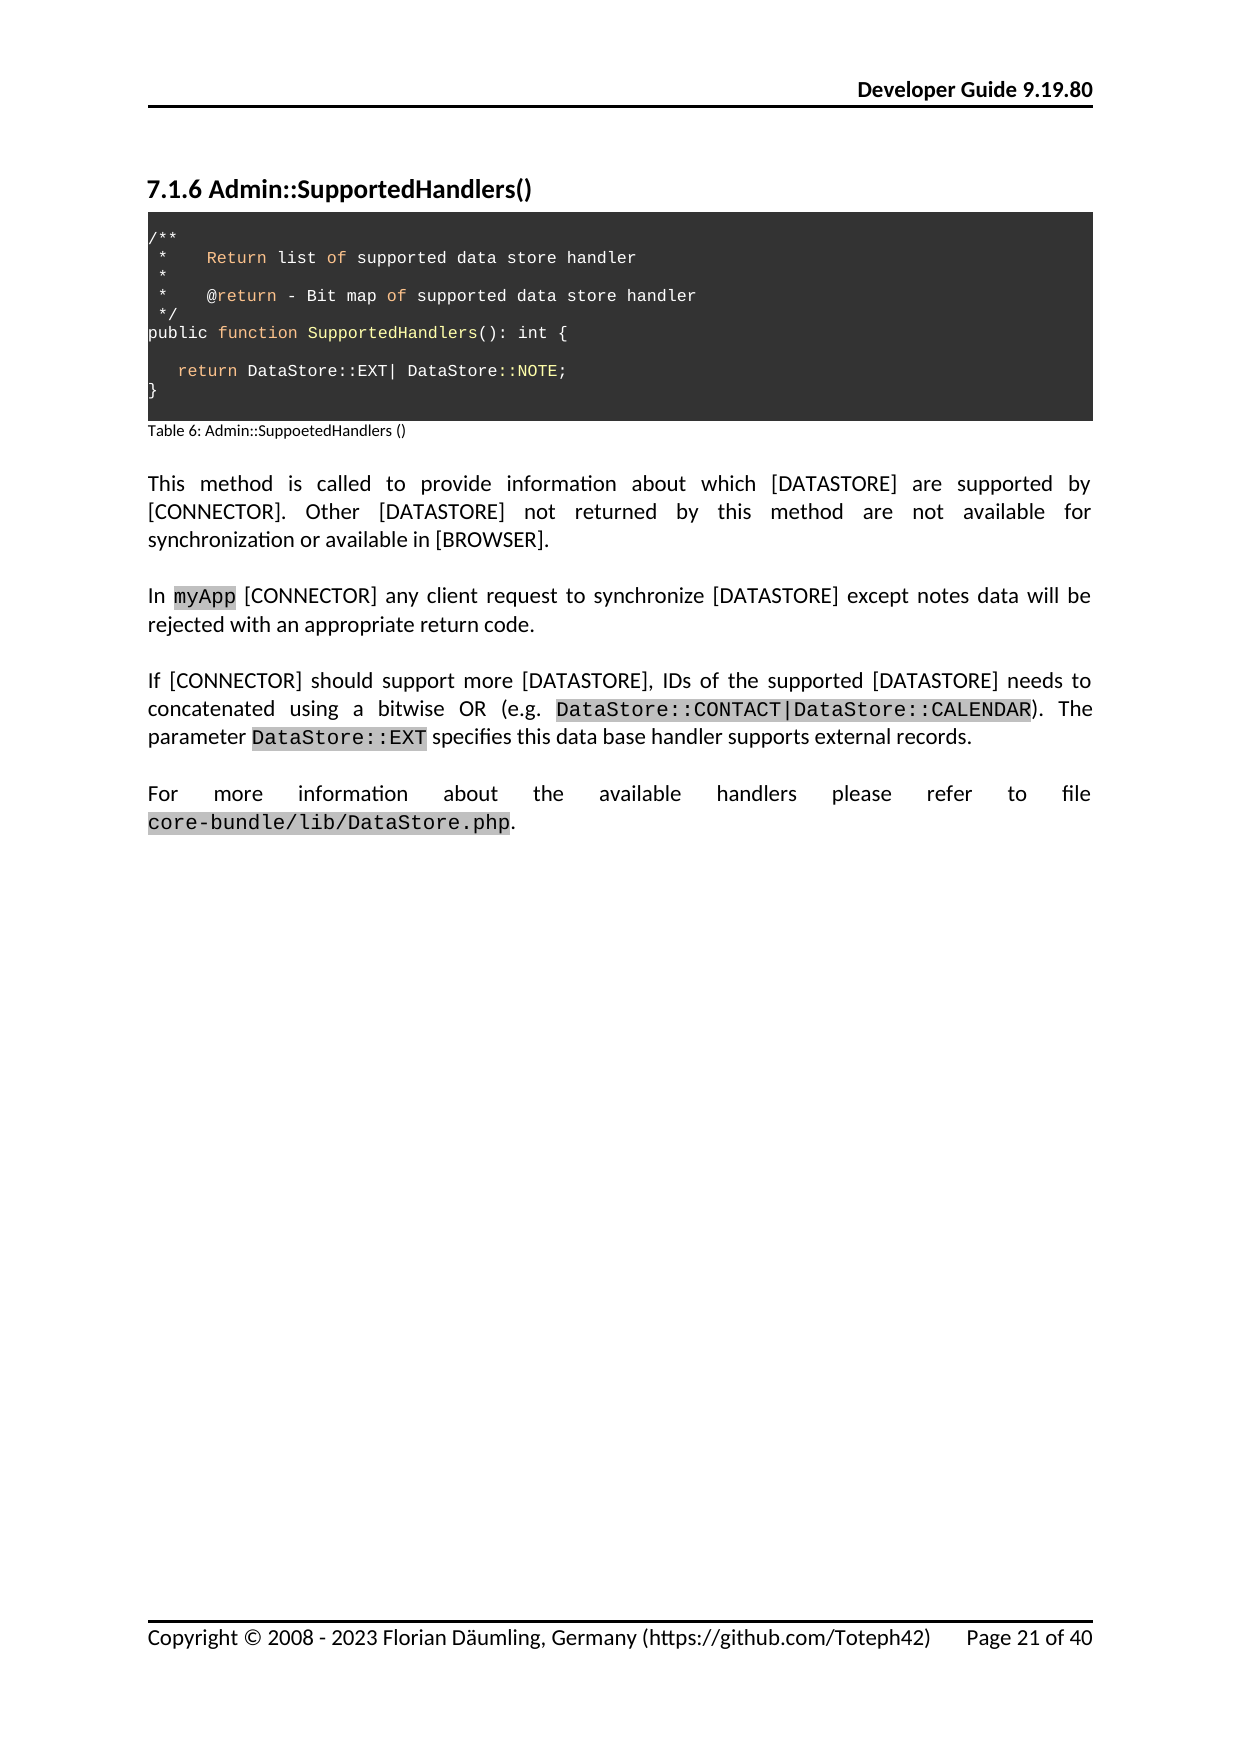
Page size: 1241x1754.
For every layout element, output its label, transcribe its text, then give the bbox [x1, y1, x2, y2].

text This method is called to provide information about which [DATASTORE] are supported by [CONNECTOR]. Other [DATASTORE] not returned by this method are not available for synchronization or available in [BROWSER]. [148, 469, 1093, 553]
text return DataStore::EXT| DataStore::NOTE; } [148, 344, 1093, 400]
text If [CONNECTOR] should support more [DATASTORE], IDs of the supported [DATASTORE] needs to concatenated using a bitwise OR (e.g. DataStore::CONTACT|DataStore::CALENDAR). The parameter DataStore::EXT specifies this data base handler supports external records. [148, 666, 1093, 751]
text Table 6: Admin::SuppoetedHandlers () [148, 421, 1093, 441]
subtitle Admin::SupportedHandlers() [146, 173, 1093, 206]
text In myApp [CONNECTOR] any client request to synchronize [DATASTORE] except notes data will be rejected with an appropriate return code. [148, 581, 1093, 638]
text For more information about the available handlers please refer to file core-bundle/lib/DataStore.php. [148, 779, 1093, 835]
text /** * Return list of supported data store handler * * @return - Bit map of supported data store handler */ public function SupportedHandlers(): int { [148, 231, 1093, 344]
